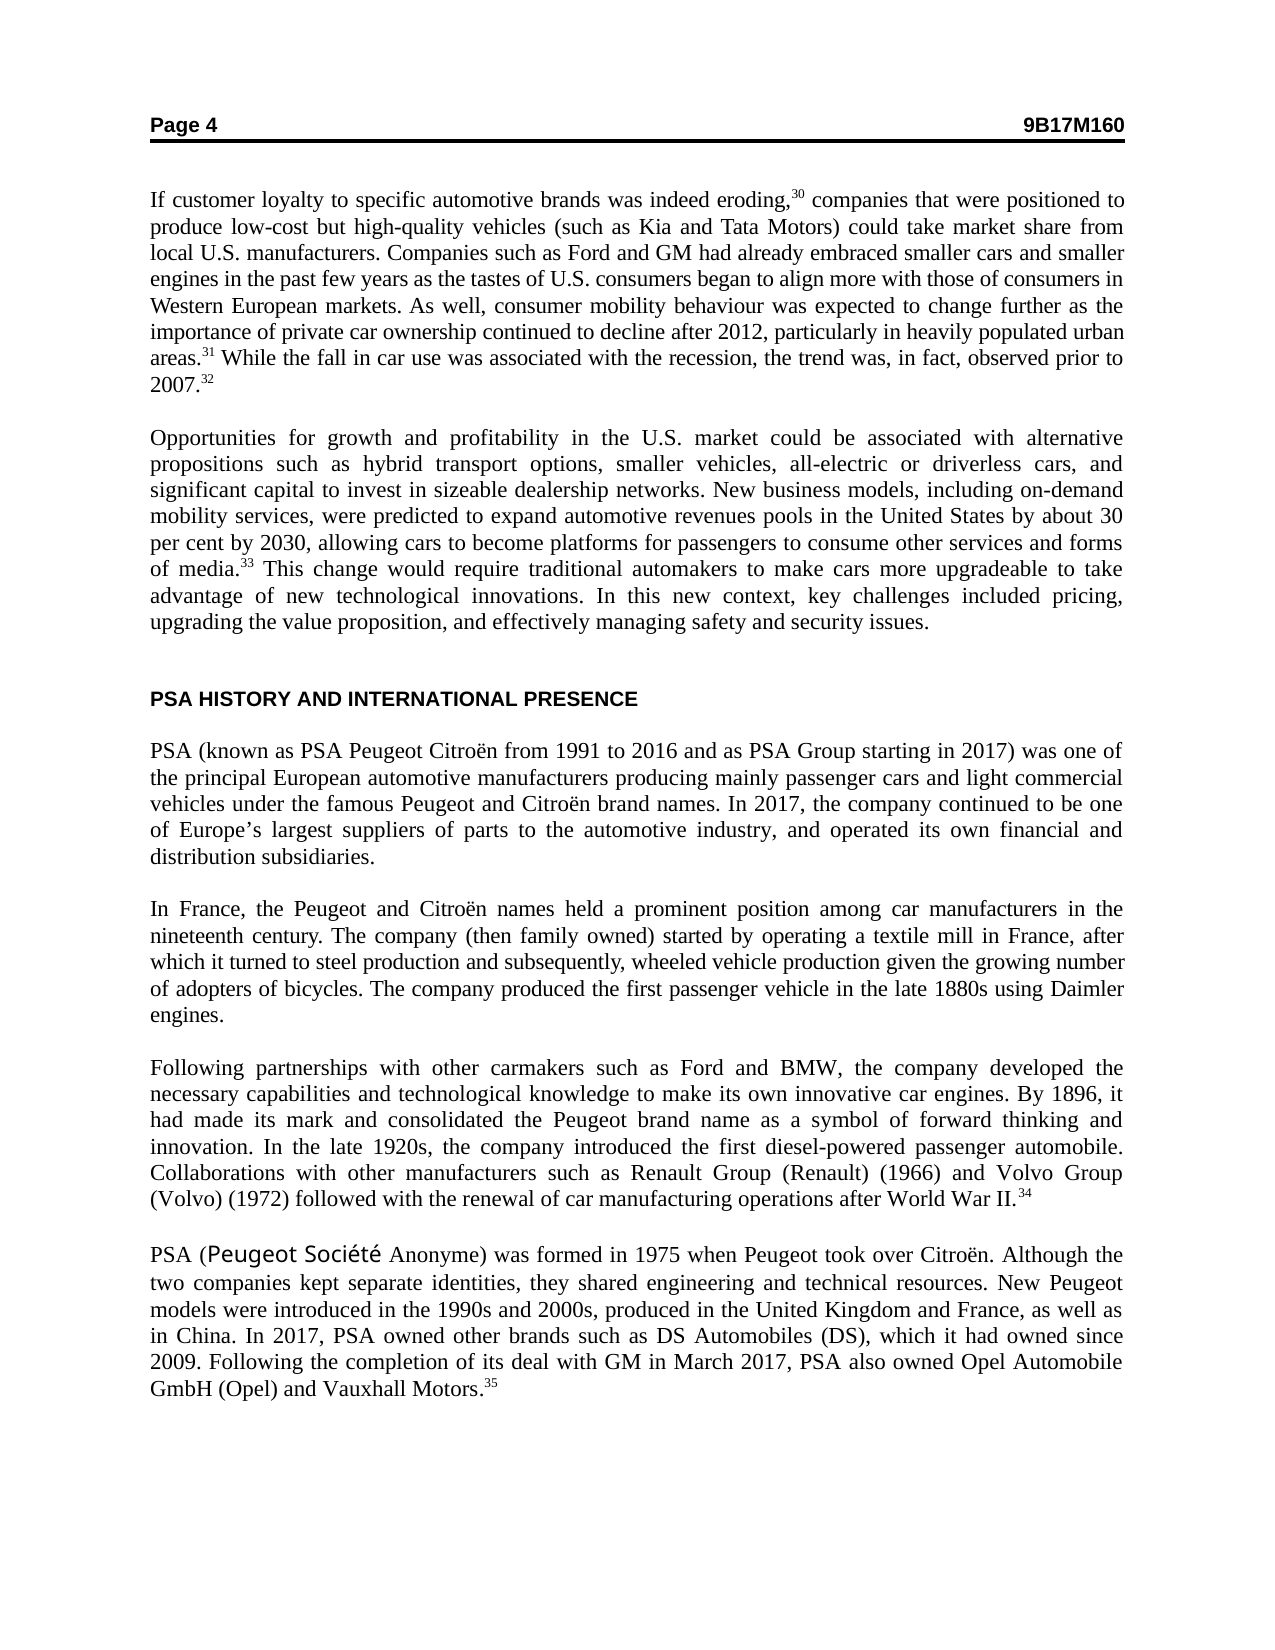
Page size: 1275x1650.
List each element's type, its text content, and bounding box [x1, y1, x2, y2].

text If customer loyalty to specific automotive brands was indeed eroding, companies that were positioned to produce low-cost but high-quality vehicles (such as Kia and Tata Motors) could take market share from local U.S. manufacturers. Companies such as Ford and GM had already embraced smaller cars and smaller engines in the past few years as the tastes of U.S. consumers began to align more with those of consumers in Western European markets. As well, consumer mobility behaviour was expected to change further as the importance of private car ownership continued to decline after 2012, particularly in heavily populated urban areas. While the fall in car use was associated with the recession, the trend was, in fact, observed prior to 2007. [150, 186, 1125, 397]
text PSA (Peugeot Société Anonyme) was formed in 1975 when Peugeot took over Citroën. Although the two companies kept separate identities, they shared engineering and technical resources. New Peugeot models were introduced in the 1990s and 2000s, produced in the United Kingdom and France, as well as in China. In 2017, PSA owned other brands such as DS Automobiles (DS), which it had owned since 2009. Following the completion of its deal with GM in March 2017, PSA also owned Opel Automobile GmbH (Opel) and Vauxhall Motors. [150, 1238, 1125, 1401]
text PSA (known as PSA Peugeot Citroën from 1991 to 2016 and as PSA Group starting in 2017) was one of the principal European automotive manufacturers producing mainly passenger cars and light commercial vehicles under the famous Peugeot and Citroën brand names. In 2017, the company continued to be one of Europe’s largest suppliers of parts to the automotive industry, and operated its own financial and distribution subsidiaries. [150, 737, 1125, 869]
text PSA HISTORY AND INTERNATIONAL PRESENCE [150, 687, 1125, 711]
text In France, the Peugeot and Citroën names held a prominent position among car manufacturers in the nineteenth century. The company (then family owned) started by operating a textile mill in France, after which it turned to steel production and subsequently, wheeled vehicle production given the growing number of adopters of bicycles. The company produced the first passenger vehicle in the late 1880s using Daimler engines. [150, 896, 1125, 1027]
text Opportunities for growth and profitability in the U.S. market could be associated with alternative propositions such as hybrid transport options, smaller vehicles, all-electric or driverless cars, and significant capital to invest in sizeable dealership networks. New business models, including on-demand mobility services, were predicted to expand automotive revenues pools in the United States by about 30 per cent by 2030, allowing cars to become platforms for passengers to consume other services and forms of media. This change would require traditional automakers to make cars more upgradeable to take advantage of new technological innovations. In this new context, key challenges included pricing, upgrading the value proposition, and effectively managing safety and security issues. [150, 423, 1125, 634]
text Following partnerships with other carmakers such as Ford and BMW, the company developed the necessary capabilities and technological knowledge to make its own innovative car engines. By 1896, it had made its mark and consolidated the Peugeot brand name as a symbol of forward thinking and innovation. In the late 1920s, the company introduced the first diesel-powered passenger automobile. Collaborations with other manufacturers such as Renault Group (Renault) (1966) and Volvo Group (Volvo) (1972) followed with the renewal of car manufacturing operations after World War II. [150, 1054, 1125, 1212]
